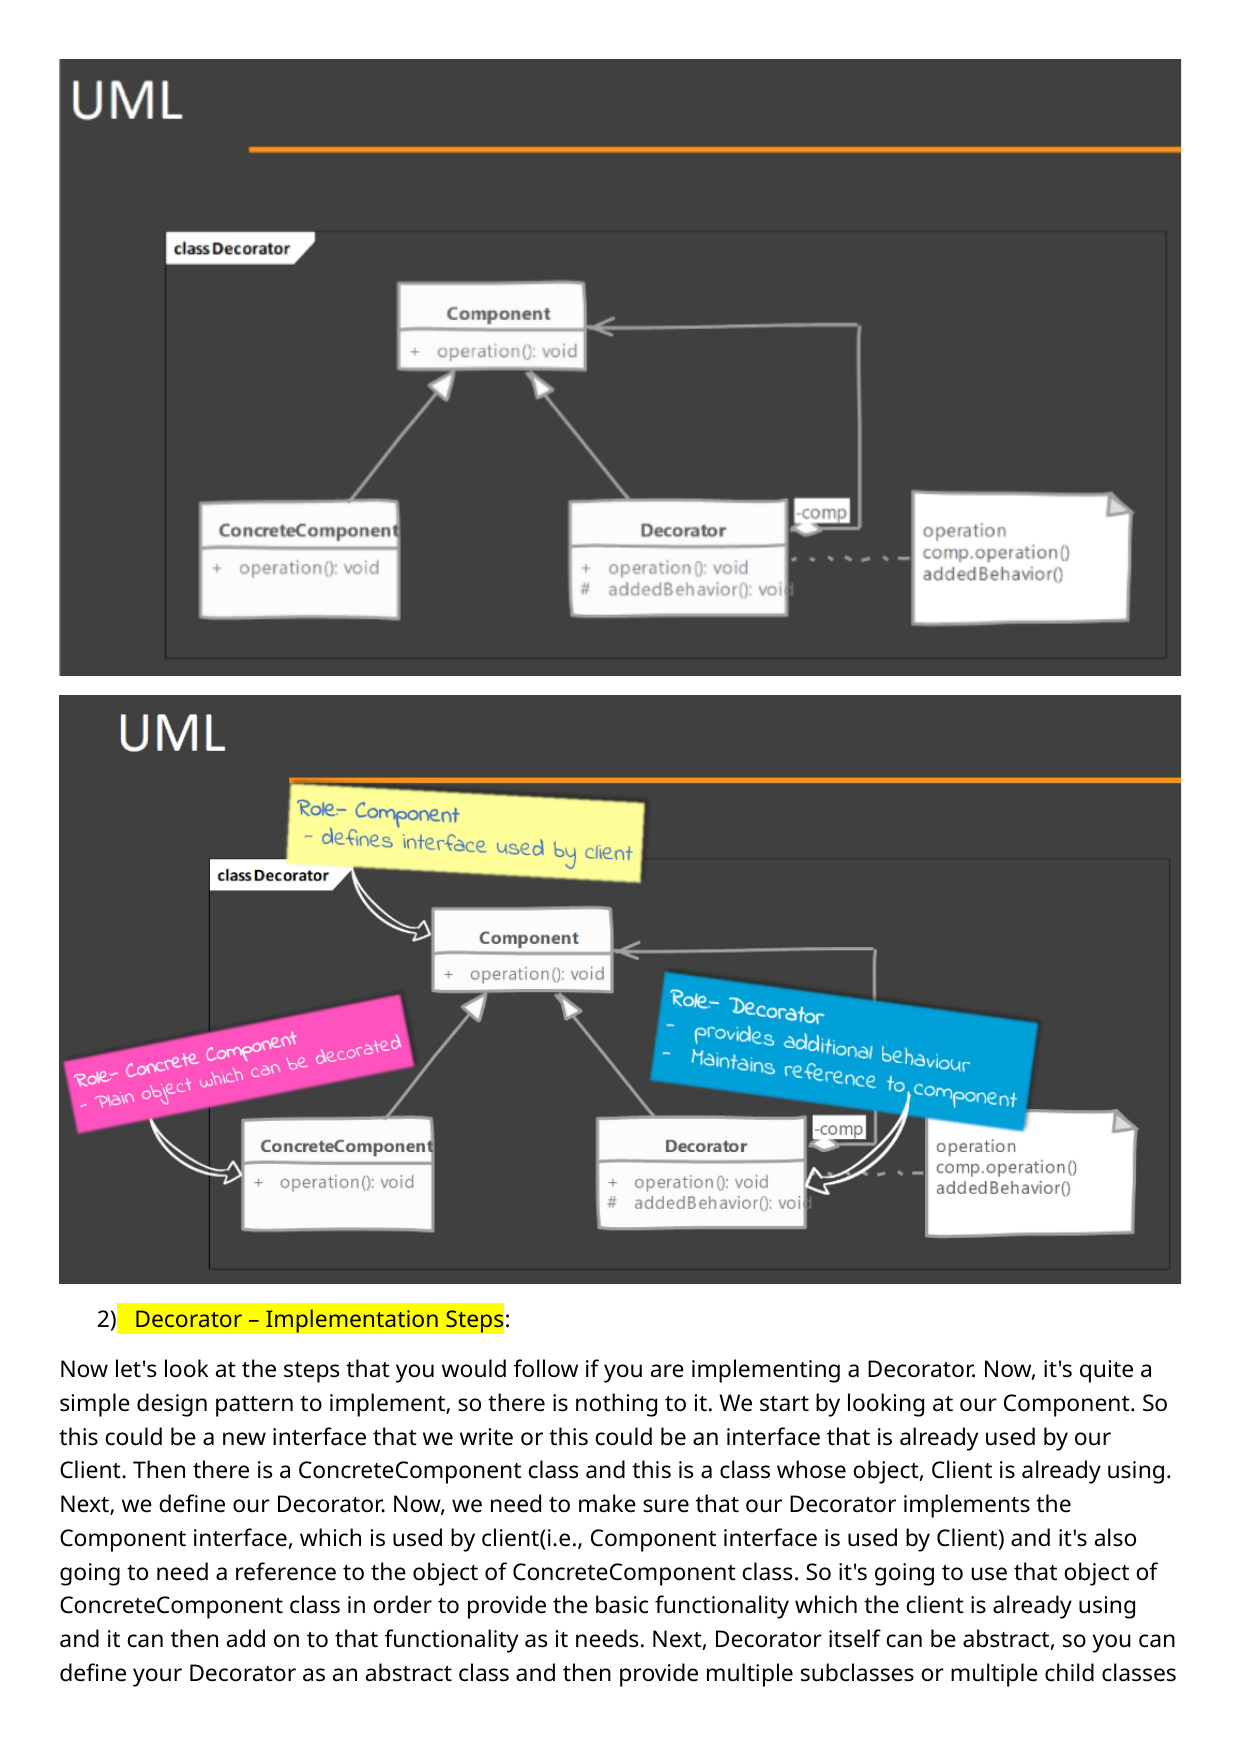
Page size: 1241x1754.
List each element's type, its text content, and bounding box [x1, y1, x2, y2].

list Decorator – Implementation Steps: [97, 1302, 1181, 1334]
picture [59, 59, 1182, 676]
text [59, 1353, 1181, 1688]
picture [59, 695, 1182, 1284]
